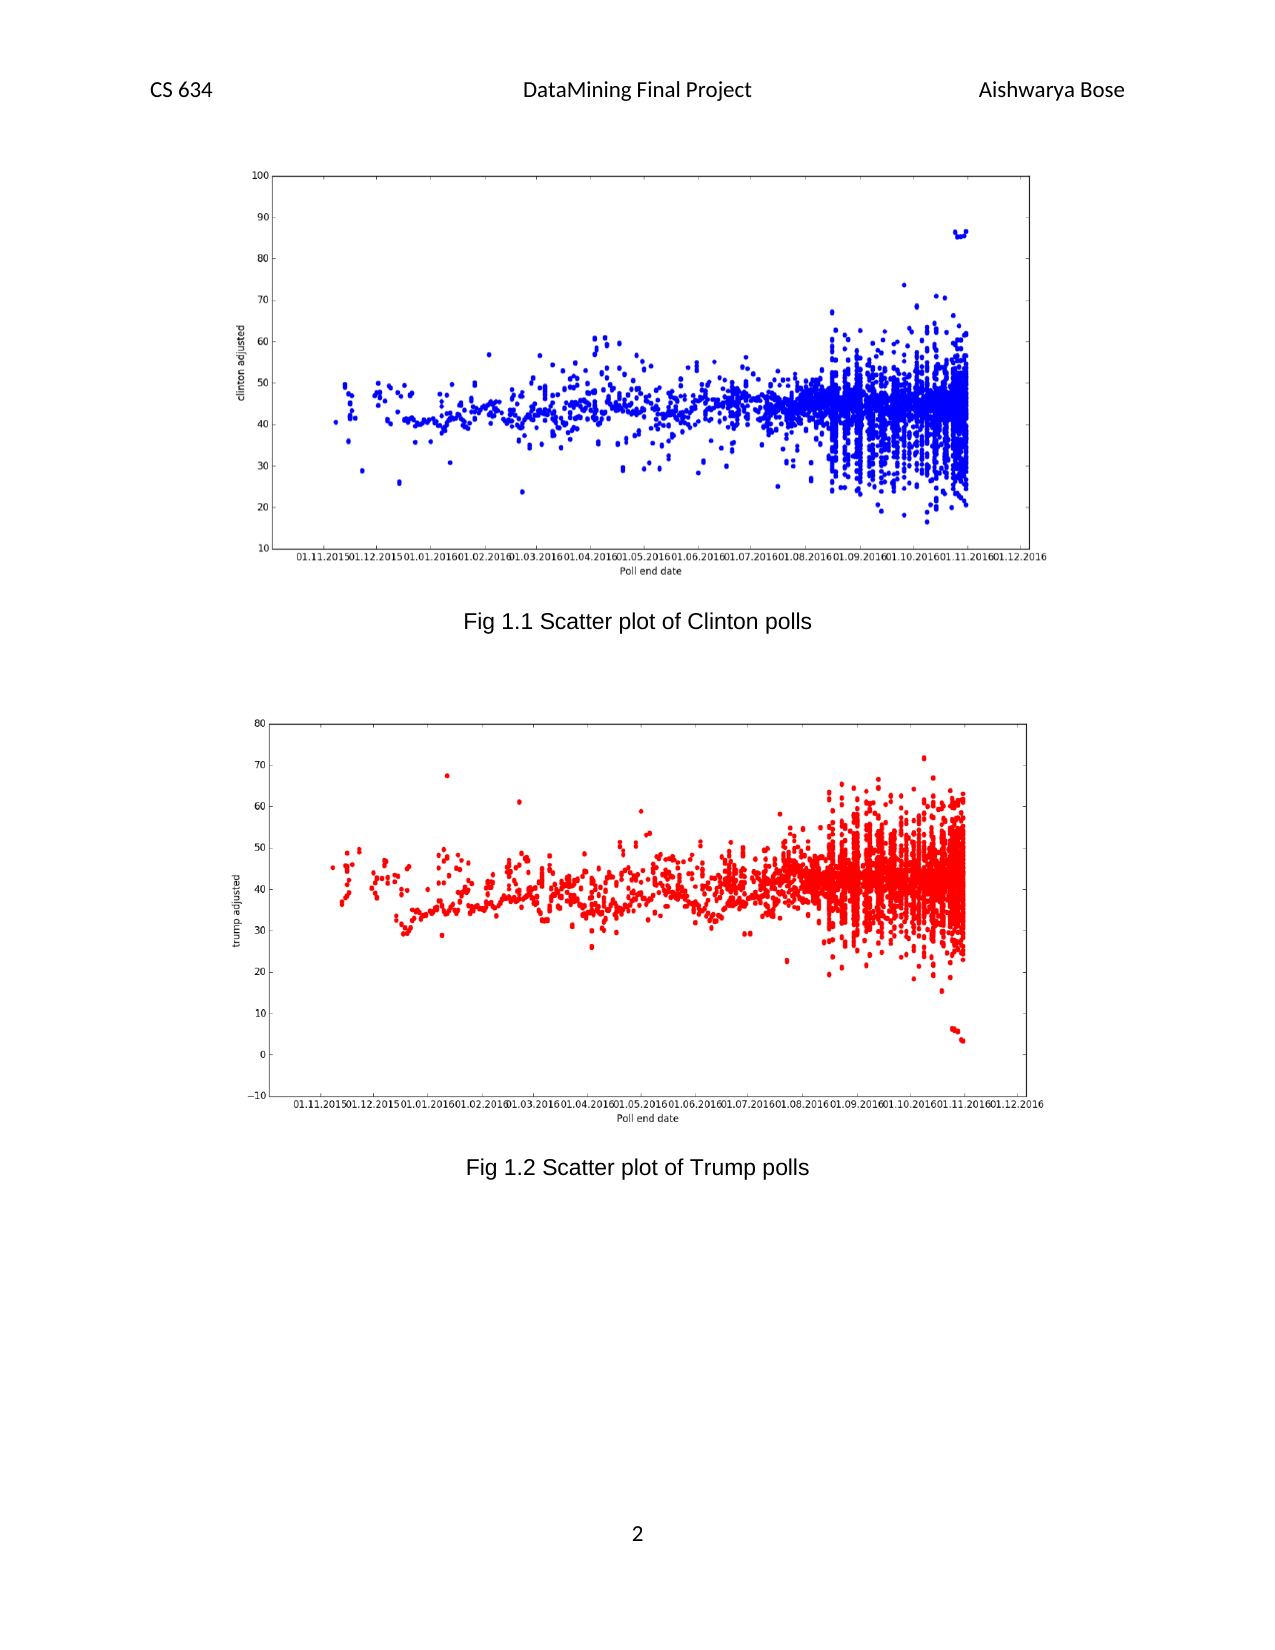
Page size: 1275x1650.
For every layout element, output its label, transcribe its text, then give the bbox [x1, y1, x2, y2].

picture [222, 711, 1053, 1129]
text Fig 1.1 Scatter plot of Clinton polls [150, 608, 1125, 634]
text Fig 1.2 Scatter plot of Trump polls [150, 1154, 1125, 1180]
picture [226, 150, 1049, 583]
